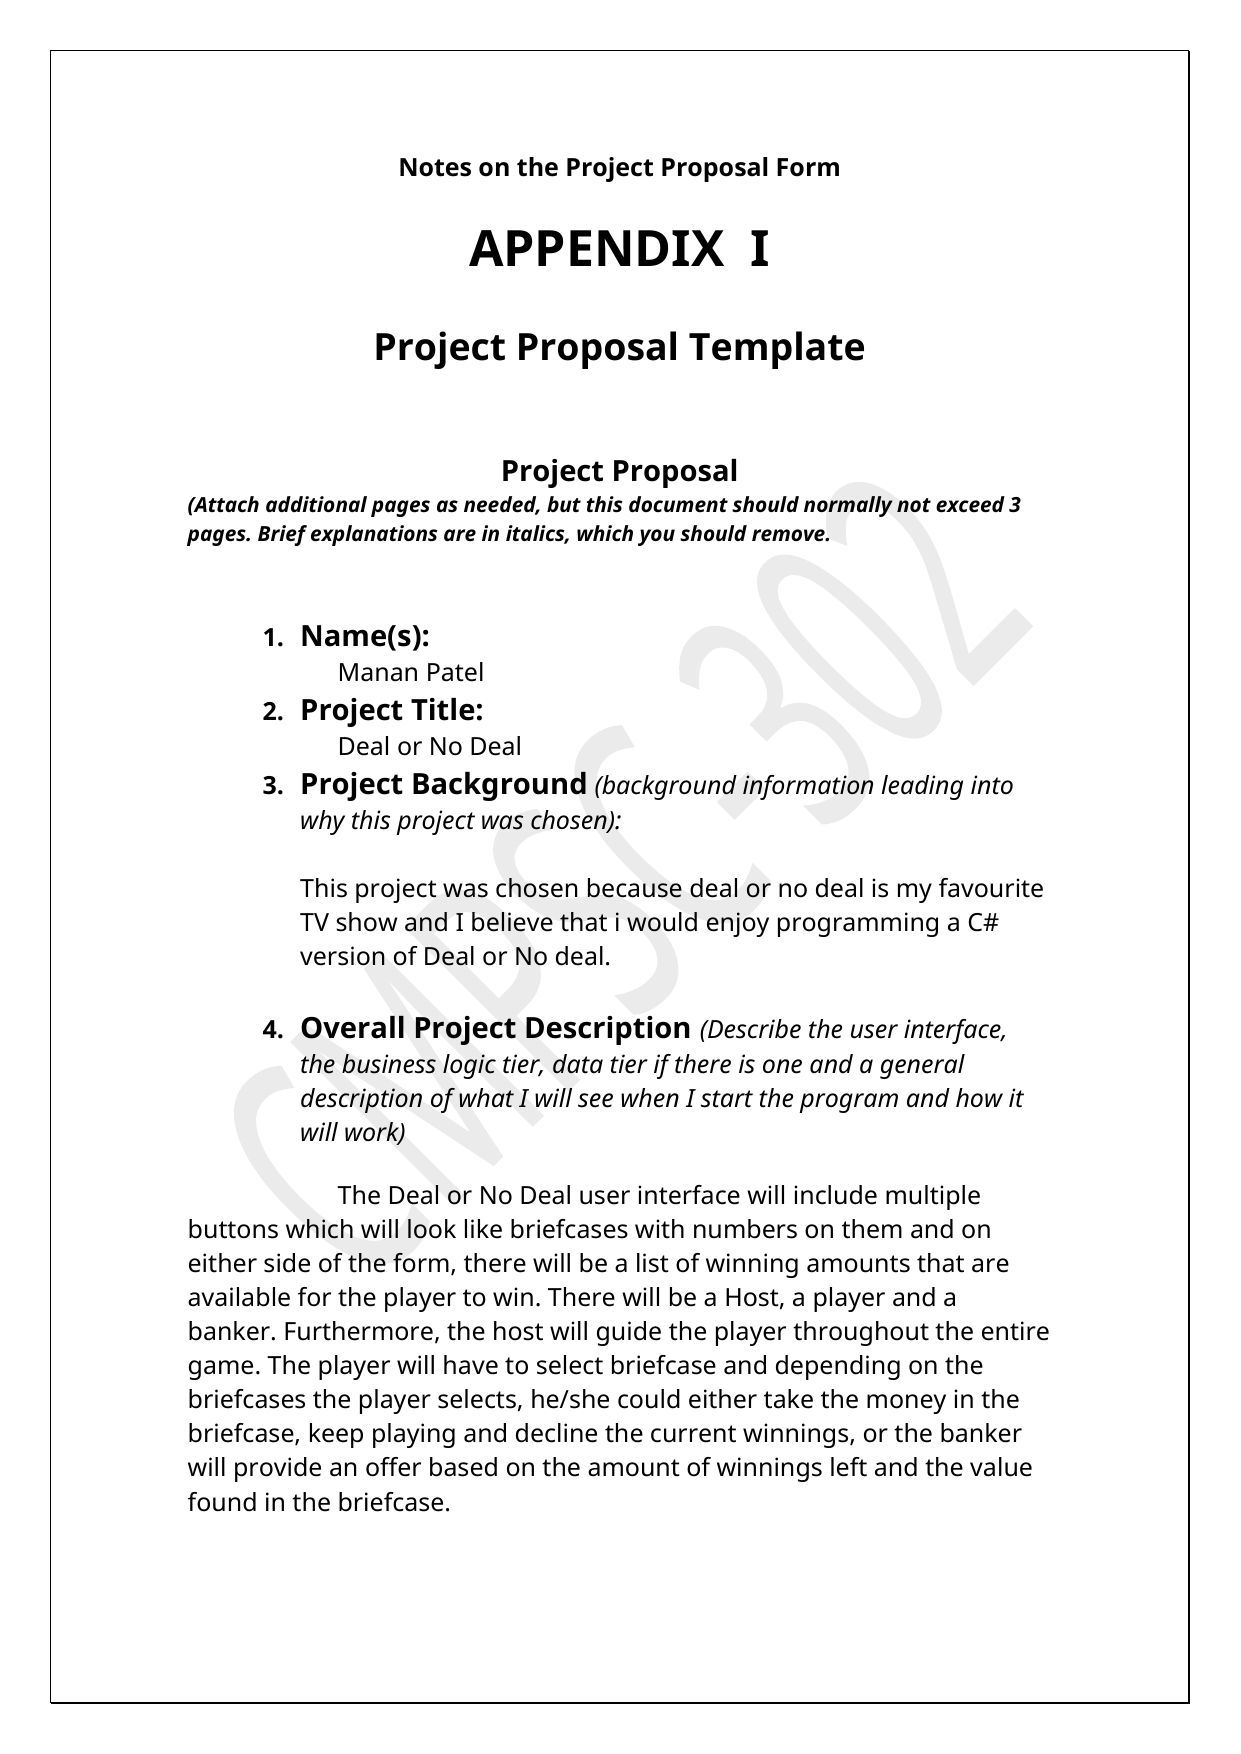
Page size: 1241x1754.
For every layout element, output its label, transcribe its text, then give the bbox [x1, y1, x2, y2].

text Manan Patel [187, 655, 1052, 689]
text Project Proposal Template [187, 320, 1052, 371]
list Name(s): [262, 615, 1052, 655]
text The Deal or No Deal user interface will include multiple buttons which will look like briefcases with numbers on them and on either side of the form, there will be a list of winning amounts that are available for the player to win. There will be a Host, a player and a banker. Furthermore, the host will guide the player throughout the entire game. The player will have to select briefcase and depending on the briefcases the player selects, he/she could either take the money in the briefcase, keep playing and decline the current winnings, or the banker will provide an offer based on the amount of winnings left and the value found in the briefcase. [187, 1178, 1052, 1518]
list Project Background (background information leading into why this project was chosen): [262, 763, 1052, 837]
list Project Title: [262, 689, 1052, 729]
title APPENDIX I [187, 212, 1052, 281]
title Project Proposal [187, 451, 1052, 490]
list Overall Project Description (Describe the user interface, the business logic tier, data tier if there is one and a general description of what I will see when I start the program and how it will work) [262, 1007, 1052, 1149]
text Deal or No Deal [187, 729, 1052, 763]
title (Attach additional pages as needed, but this document should normally not exceed 3 pages. Brief explanations are in italics, which you should remove. [187, 490, 1052, 547]
title Notes on the Project Proposal Form [187, 150, 1052, 184]
text This project was chosen because deal or no deal is my favourite TV show and I believe that i would enjoy programming a C# version of Deal or No deal. [300, 871, 1052, 973]
